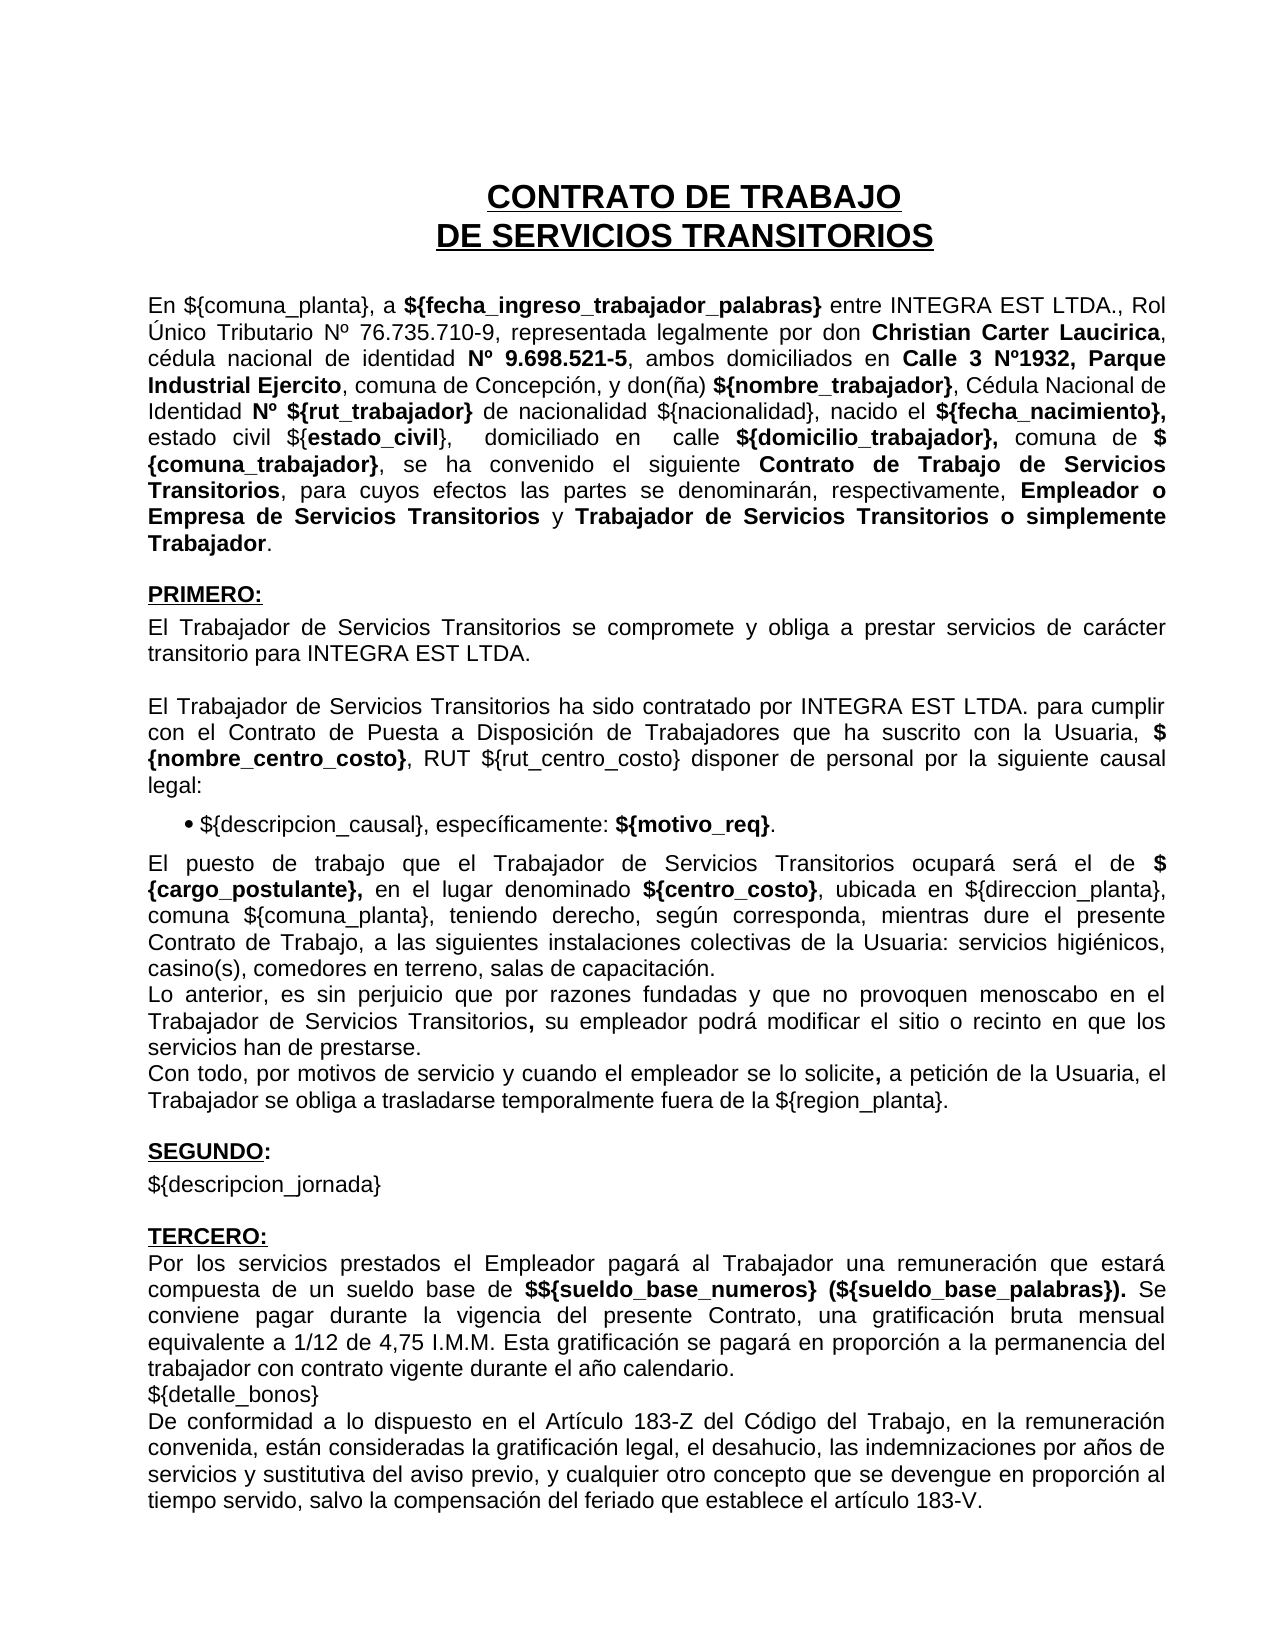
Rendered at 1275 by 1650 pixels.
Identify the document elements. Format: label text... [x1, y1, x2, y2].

text De conformidad a lo dispuesto en el Artículo 183-Z del Código del Trabajo, en la remuneración convenida, están consideradas la gratificación legal, el desahucio, las indemnizaciones por años de servicios y sustitutiva del aviso previo, y cualquier otro concepto que se devengue en proporción al tiempo servido, salvo la compensación del feriado que establece el artículo 183-V. [148, 1408, 1166, 1513]
subtitle PRIMERO: [148, 581, 1166, 607]
subtitle SEGUNDO: [148, 1138, 1166, 1164]
text El puesto de trabajo que el Trabajador de Servicios Transitorios ocupará será el de ${cargo_postulante}, en el lugar denominado ${centro_costo}, ubicada en ${direccion_planta}, comuna ${comuna_planta}, teniendo derecho, según corresponda, mientras dure el presente Contrato de Trabajo, a las siguientes instalaciones colectivas de la Usuaria: servicios higiénicos, casino(s), comedores en terreno, salas de capacitación. [148, 849, 1166, 981]
text TERCERO: [148, 1223, 1166, 1250]
text DE SERVICIOS TRANSITORIOS [148, 216, 1166, 254]
list ${descripcion_causal}, específicamente: ${motivo_req}. [185, 811, 1166, 837]
text ${detalle_bonos} [148, 1381, 1166, 1408]
text El Trabajador de Servicios Transitorios ha sido contratado por INTEGRA EST LTDA. para cumplir con el Contrato de Puesta a Disposición de Trabajadores que ha suscrito con la Usuaria, ${nombre_centro_costo}, RUT ${rut_centro_costo} disponer de personal por la siguiente causal legal: [148, 693, 1166, 798]
text Por los servicios prestados el Empleador pagará al Trabajador una remuneración que estará compuesta de un sueldo base de $${sueldo_base_numeros} (${sueldo_base_palabras}). Se conviene pagar durante la vigencia del presente Contrato, una gratificación bruta mensual equivalente a 1/12 de 4,75 I.M.M. Esta gratificación se pagará en proporción a la permanencia del trabajador con contrato vigente durante el año calendario. [148, 1250, 1166, 1381]
text El Trabajador de Servicios Transitorios se compromete y obliga a prestar servicios de carácter transitorio para INTEGRA EST LTDA. [148, 614, 1166, 666]
subtitle CONTRATO DE TRABAJO [148, 177, 1166, 216]
text ${descripcion_jornada} [148, 1171, 1166, 1197]
text Con todo, por motivos de servicio y cuando el empleador se lo solicite, a petición de la Usuaria, el Trabajador se obliga a trasladarse temporalmente fuera de la ${region_planta}. [148, 1060, 1166, 1113]
text En ${comuna_planta}, a ${fecha_ingreso_trabajador_palabras} entre INTEGRA EST LTDA., Rol Único Tributario Nº 76.735.710-9, representada legalmente por don Christian Carter Laucirica, cédula nacional de identidad Nº 9.698.521-5, ambos domiciliados en Calle 3 Nº1932, Parque Industrial Ejercito, comuna de Concepción, y don(ña) ${nombre_trabajador}, Cédula Nacional de Identidad Nº ${rut_trabajador} de nacionalidad ${nacionalidad}, nacido el ${fecha_nacimiento}, estado civil ${estado_civil}, domiciliado en calle ${domicilio_trabajador}, comuna de ${comuna_trabajador}, se ha convenido el siguiente Contrato de Trabajo de Servicios Transitorios, para cuyos efectos las partes se denominarán, respectivamente, Empleador o Empresa de Servicios Transitorios y Trabajador de Servicios Transitorios o simplemente Trabajador. [148, 292, 1166, 556]
text Lo anterior, es sin perjuicio que por razones fundadas y que no provoquen menoscabo en el Trabajador de Servicios Transitorios, su empleador podrá modificar el sitio o recinto en que los servicios han de prestarse. [148, 981, 1166, 1060]
